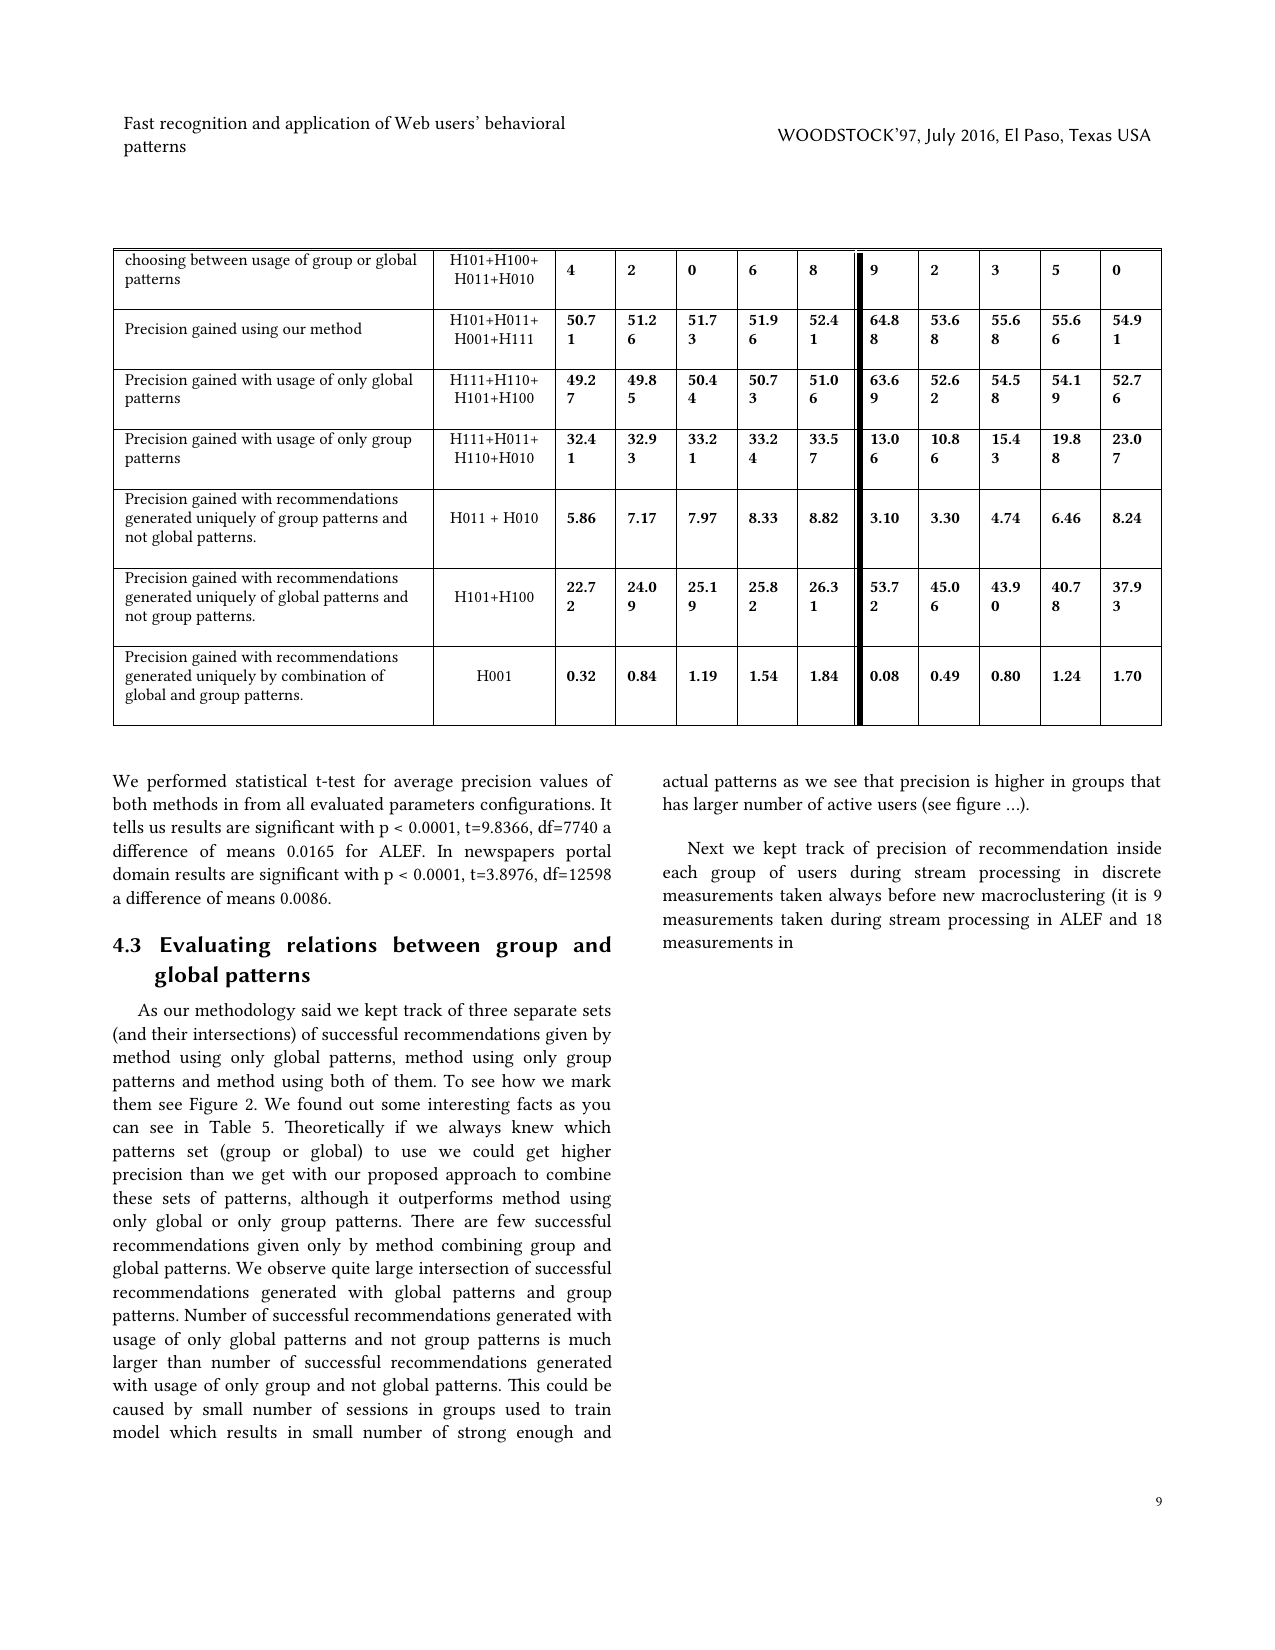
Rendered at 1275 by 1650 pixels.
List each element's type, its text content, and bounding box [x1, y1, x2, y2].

table_cell 49.27 [556, 370, 615, 429]
table_cell 13.06 [863, 430, 918, 489]
table_cell 25.82 [738, 569, 797, 646]
table_cell Precision gained with recommendations generated uniquely of group patterns and not global patterns. [114, 490, 433, 567]
table_cell 8.33 [738, 490, 797, 567]
table_cell 3.10 [863, 490, 918, 567]
table_cell 15.43 [980, 430, 1040, 489]
table_cell 59.06 [738, 251, 797, 309]
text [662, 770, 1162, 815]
table_cell 1.54 [738, 647, 797, 725]
table_cell 50.73 [738, 370, 797, 429]
table_cell 52.76 [1101, 370, 1161, 429]
table_cell 1.84 [798, 647, 854, 725]
table_cell H011 + H010 [434, 490, 555, 567]
table_cell 32.41 [556, 430, 615, 489]
table_cell 43.90 [980, 569, 1040, 646]
table_cell 60.65 [1041, 251, 1100, 309]
table_cell 0.49 [919, 647, 979, 725]
table_cell 0.32 [556, 647, 615, 725]
table_cell 24.09 [616, 569, 676, 646]
table_cell 0.08 [863, 647, 918, 725]
table_cell 53.68 [919, 310, 979, 369]
table_cell 51.26 [616, 310, 676, 369]
table_cell 32.93 [616, 430, 676, 489]
table_cell 19.88 [1041, 430, 1100, 489]
table_cell 59.33 [980, 251, 1040, 309]
table_cell 51.06 [798, 370, 854, 429]
table_cell Precision gained with usage of only group patterns [114, 430, 433, 489]
table_cell 57.02 [616, 251, 676, 309]
table_cell 50.71 [556, 310, 615, 369]
table_cell 4.74 [980, 490, 1040, 567]
table_cell 55.66 [1041, 310, 1100, 369]
table_cell 1.19 [677, 647, 737, 725]
table_cell 8.82 [798, 490, 854, 567]
text Next we kept track of precision of recommendation inside each group of users during stream processing in discrete measurements taken always before new macroclustering (it is 9 measurements taken during stream processing in ALEF and 18 measurements in [662, 838, 1162, 953]
table_cell 52.62 [919, 370, 979, 429]
table_cell 33.24 [738, 430, 797, 489]
table_cell Precision gained with recommendations generated uniquely of global patterns and not group patterns. [114, 569, 433, 646]
table_cell Precision gained with recommendations generated uniquely by combination of global and group patterns. [114, 647, 433, 725]
table_cell 22.72 [556, 569, 615, 646]
table_cell 63.69 [863, 370, 918, 429]
table_cell 55.14 [556, 251, 615, 309]
table_cell 0.80 [980, 647, 1040, 725]
table_cell 45.06 [919, 569, 979, 646]
table_cell 10.86 [919, 430, 979, 489]
table_cell 52.41 [798, 310, 854, 369]
table_cell 23.07 [1101, 430, 1161, 489]
table_cell 50.44 [677, 370, 737, 429]
table_cell 54.19 [1041, 370, 1100, 429]
table_cell 64.88 [863, 310, 918, 369]
table_cell 53.72 [863, 569, 918, 646]
table_cell 37.93 [1101, 569, 1161, 646]
table_cell 3.30 [919, 490, 979, 567]
table_cell 33.21 [677, 430, 737, 489]
table_cell H001 [434, 647, 555, 725]
table_cell 8.24 [1101, 490, 1161, 567]
table_cell H101+H011+H001+H111 [434, 310, 555, 369]
table_cell 26.31 [798, 569, 854, 646]
table_cell 54.91 [1101, 310, 1161, 369]
table_cell 51.73 [677, 310, 737, 369]
text We performed statistical t-test for average precision values of both methods in from all evaluated parameters configurations. It tells us results are significant with p < 0.0001, t=9.8366, df=7740 a difference of means 0.0165 for ALEF. In newspapers portal domain results are significant with p < 0.0001, t=3.8976, df=12598 a difference of means 0.0086. [112, 770, 612, 909]
table_cell 5.86 [556, 490, 615, 567]
table_cell 55.68 [980, 310, 1040, 369]
table_cell 49.85 [616, 370, 676, 429]
table_cell 61.00 [1101, 251, 1161, 309]
table_cell 54.58 [980, 370, 1040, 429]
table_cell 1.24 [1041, 647, 1100, 725]
table_cell 66.79 [858, 251, 918, 309]
table_cell 25.19 [677, 569, 737, 646]
table_cell 7.97 [677, 490, 737, 567]
table_cell H101+H100 [434, 569, 555, 646]
text 4.3 Evaluating relations between group and global patterns [112, 932, 612, 988]
table_cell H111+H011+H110+H010 [434, 430, 555, 489]
table_cell 58.40 [677, 251, 737, 309]
table_cell 0.84 [616, 647, 676, 725]
table_cell 1.70 [1101, 647, 1161, 725]
table_cell 33.57 [798, 430, 854, 489]
text As our methodology said we kept track of three separate sets (and their intersections) of successful recommendations given by method using only global patterns, method using only group patterns and method using both of them. To see how we mark them see Figure 2. We found out some interesting facts as you can see in Table 5. Theoretically if we always knew which patterns set (group or global) to use we could get higher precision than we get with our proposed approach to combine these sets of patterns, although it outperforms method using only global or only group patterns. There are few successful recommendations given only by method combining group and global patterns. We observe quite large intersection of successful recommendations generated with global patterns and group patterns. Number of successful recommendations generated with usage of only global patterns and not group patterns is much larger than number of successful recommendations generated with usage of only group and not global patterns. This could be caused by small number of sessions in groups used to train model which results in small number of strong enough and actual patterns as we see that precision is higher in groups that has larger number of active users (see figure ...). [112, 1000, 612, 1443]
table_cell 40.78 [1041, 569, 1100, 646]
table_cell Precision gained with usage of only global patterns [114, 370, 433, 429]
table_cell 6.46 [1041, 490, 1100, 567]
table_cell 55.92 [919, 251, 979, 309]
table_cell 51.96 [738, 310, 797, 369]
table_cell 7.17 [616, 490, 676, 567]
table_cell H111+H110+H101+H100 [434, 370, 555, 429]
table_cell 59.88 [798, 249, 858, 309]
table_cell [114, 251, 433, 309]
table_cell Precision gained using our method [114, 310, 433, 369]
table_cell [434, 251, 555, 309]
